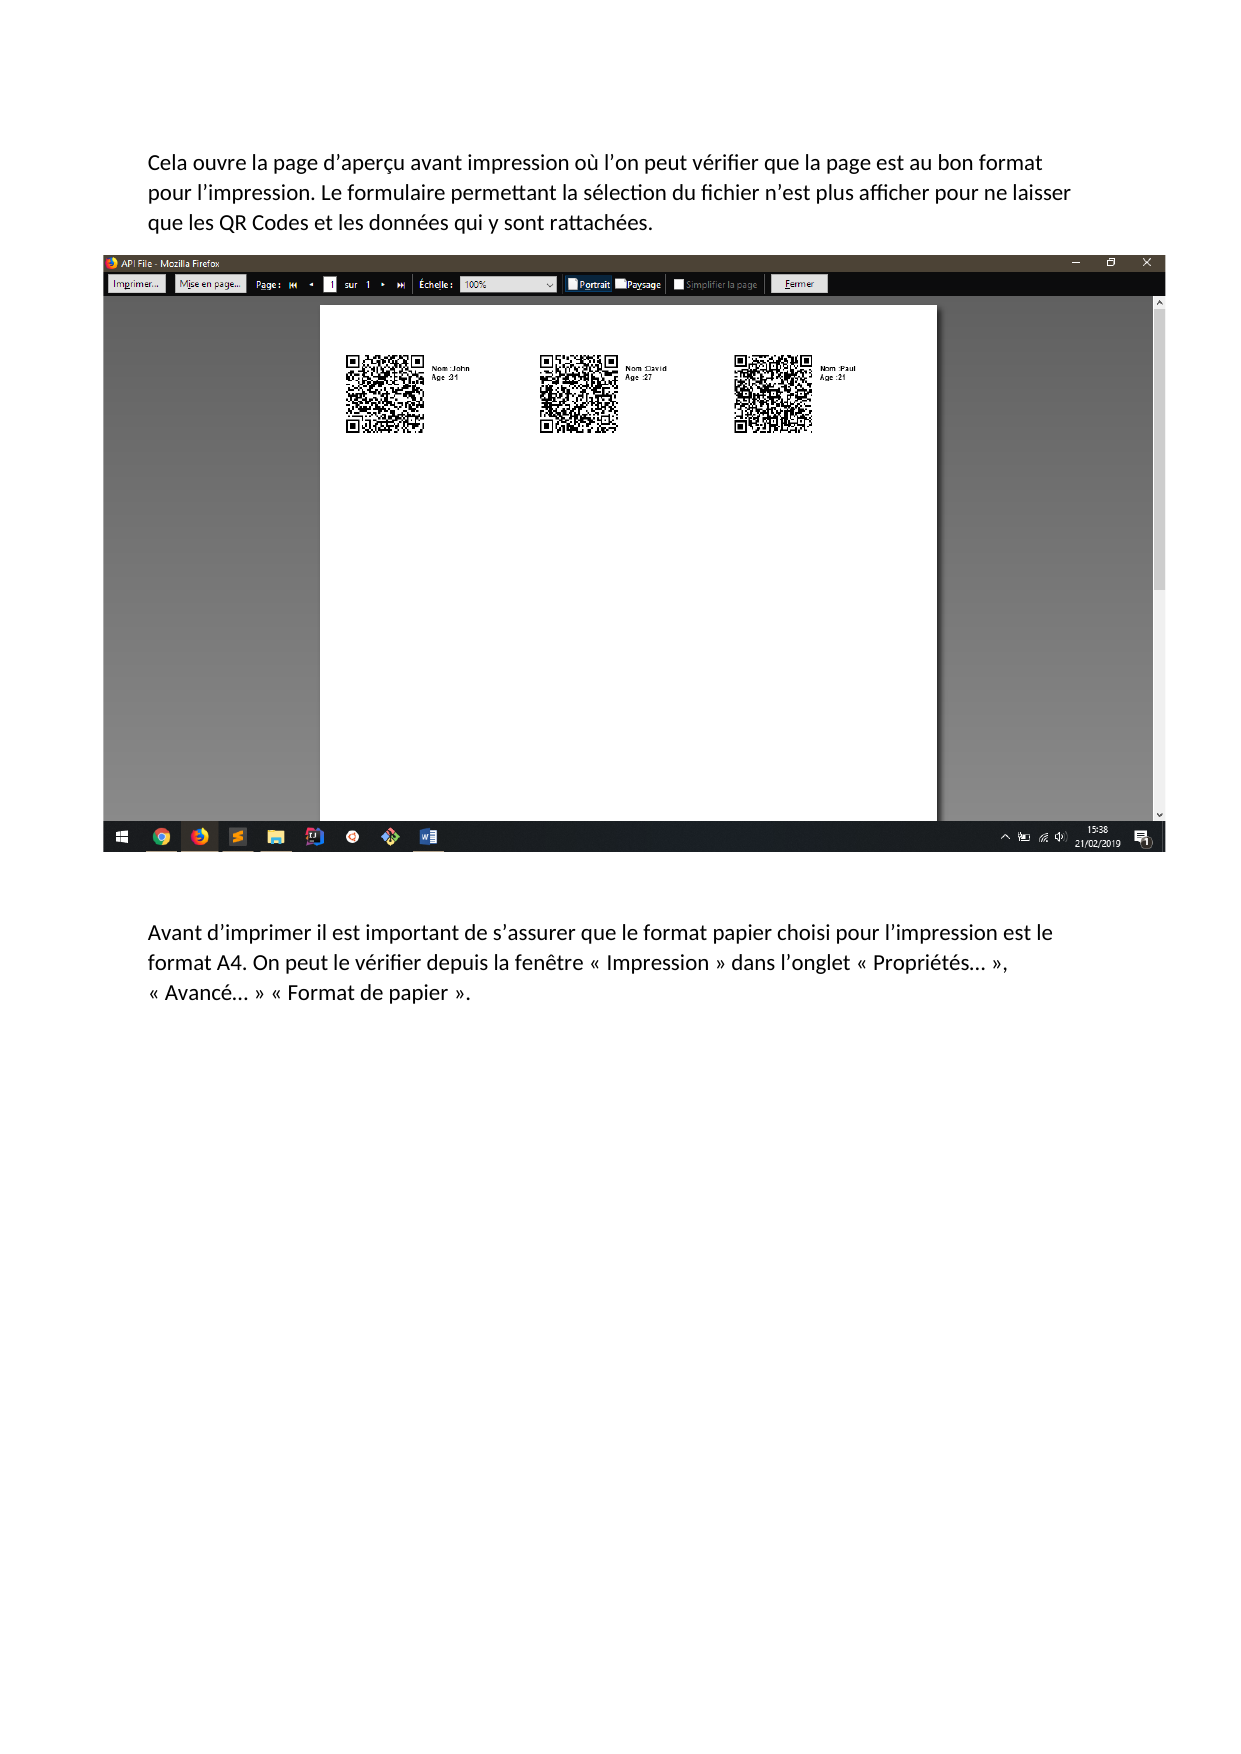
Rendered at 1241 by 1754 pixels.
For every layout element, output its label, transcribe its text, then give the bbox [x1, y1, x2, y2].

text Avant d’imprimer il est important de s’assurer que le format papier choisi pour l’impression est le format A4. On peut le vérifier depuis la fenêtre « Impression » dans l’onglet « Propriétés… », « Avancé… » « Format de papier ». [148, 918, 1093, 1006]
text Cela ouvre la page d’aperçu avant impression où l’on peut vérifier que la page est au bon format pour l’impression. Le formulaire permettant la sélection du fichier n’est plus afficher pour ne laisser que les QR Codes et les données qui y sont rattachées. [148, 148, 1093, 236]
picture [103, 255, 1166, 852]
